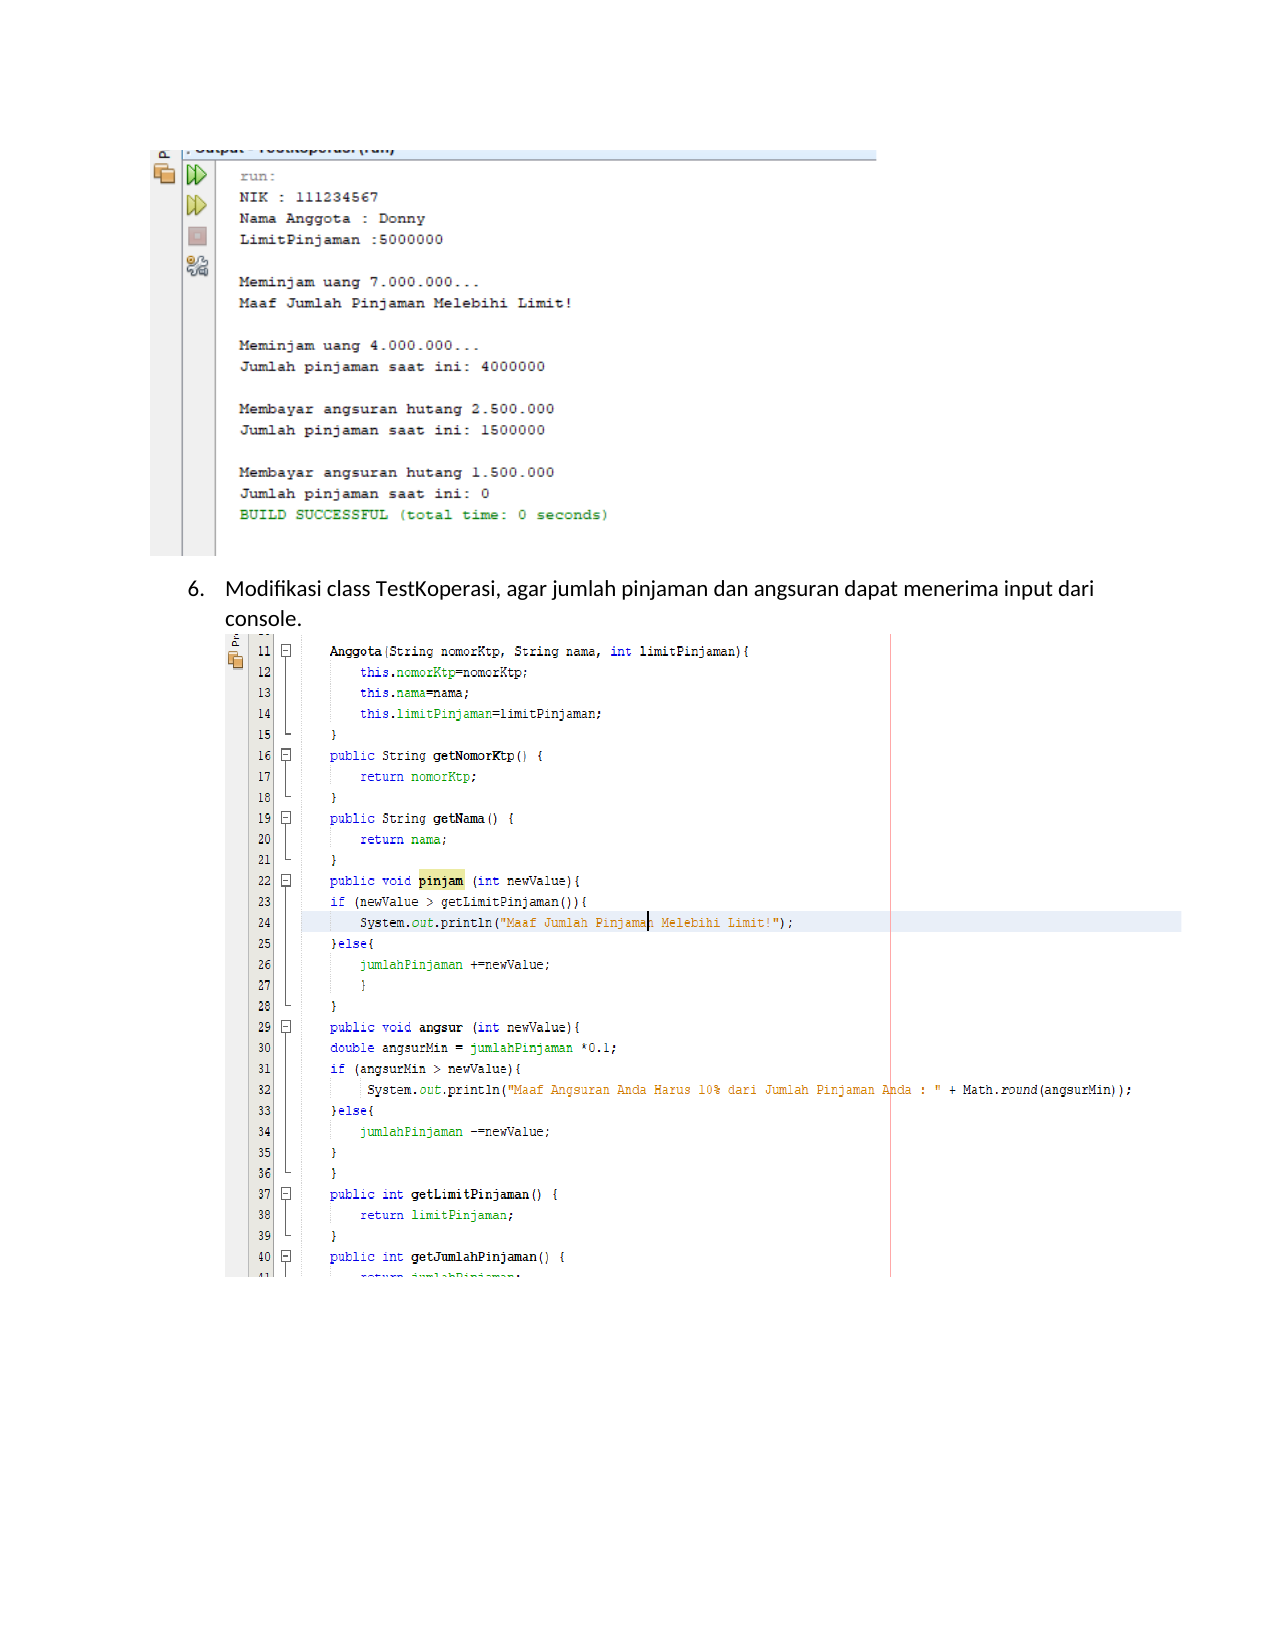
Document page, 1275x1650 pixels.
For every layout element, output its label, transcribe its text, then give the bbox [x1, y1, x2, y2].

picture [150, 150, 877, 556]
list Modifikasi class TestKoperasi, agar jumlah pinjaman dan angsuran dapat menerima input dari console. [187, 574, 1125, 632]
picture [225, 634, 1182, 1277]
